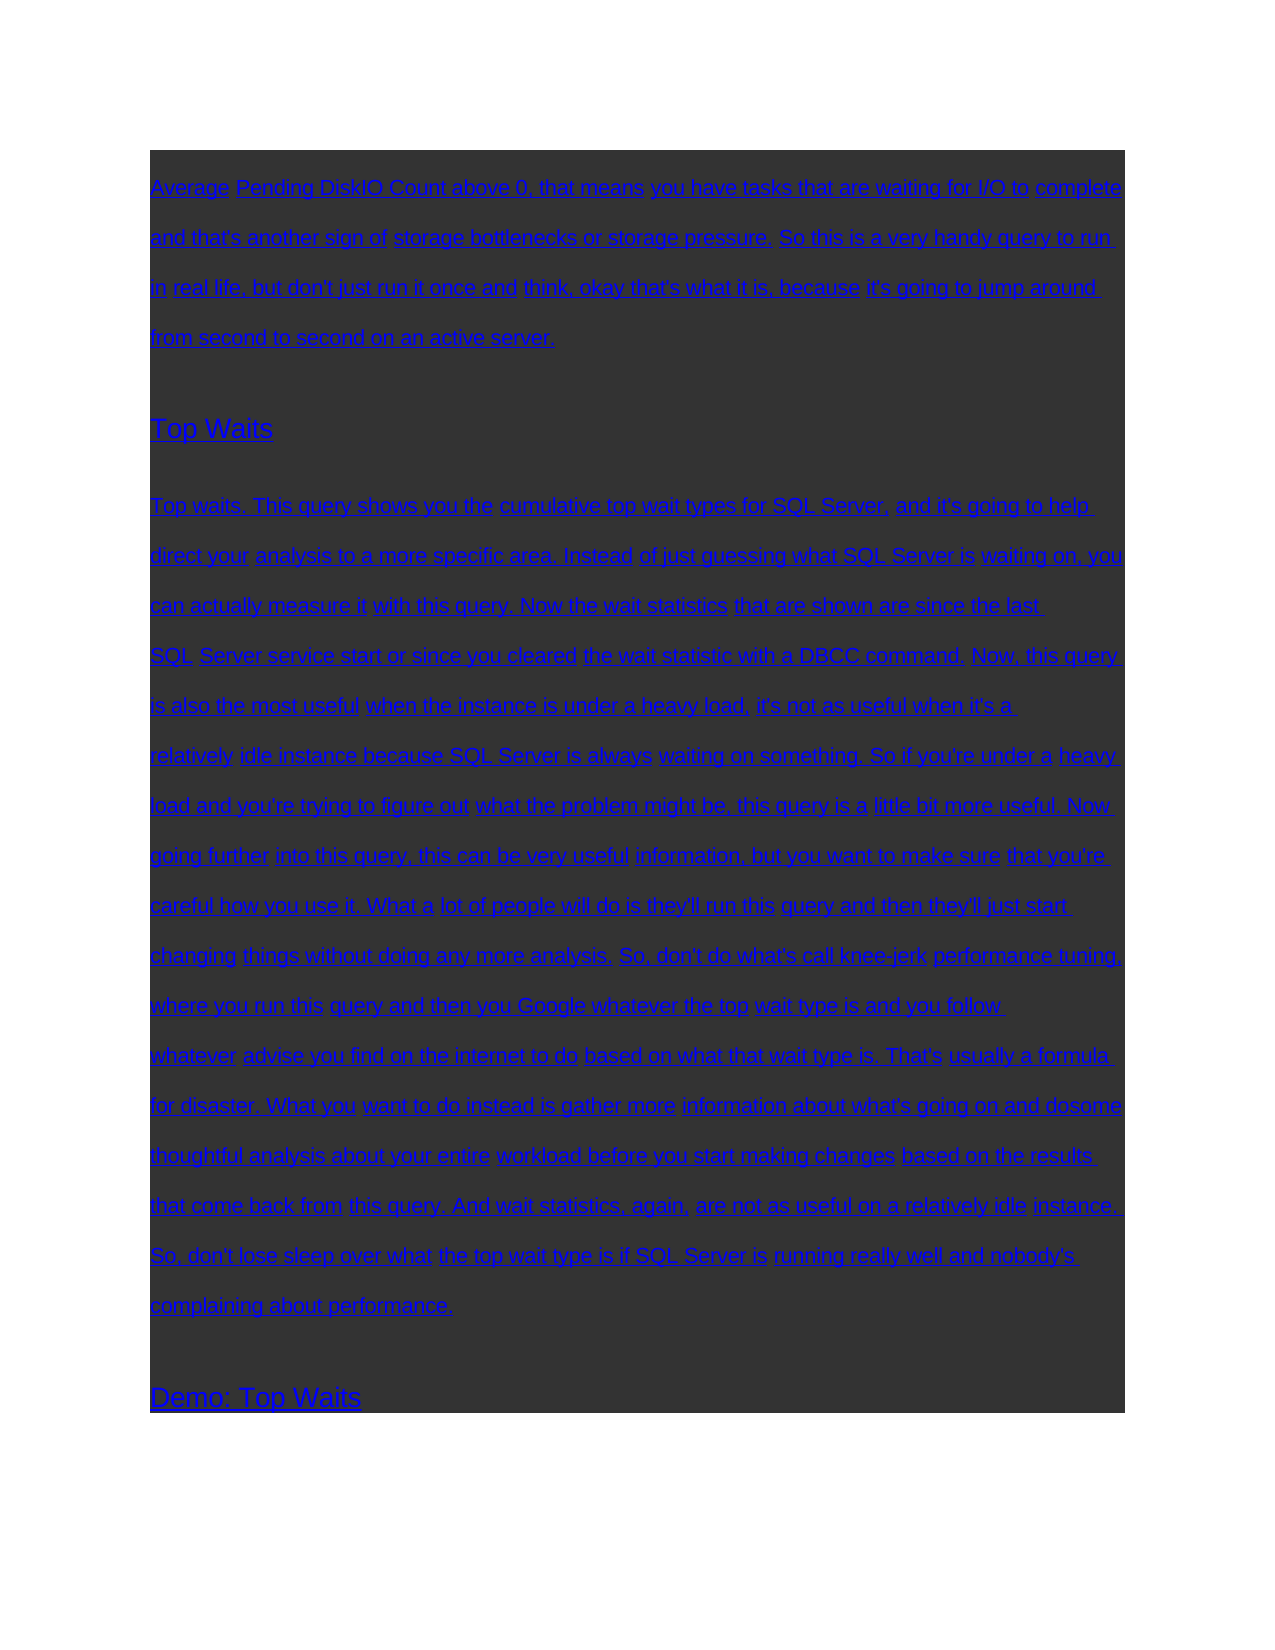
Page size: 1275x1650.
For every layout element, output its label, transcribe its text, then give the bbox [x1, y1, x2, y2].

text Top waits. This query shows you the cumulative top wait types for SQL Server, and it's going to help direct your analysis to a more specific area. Instead of just guessing what SQL Server is waiting on, you can actually measure it with this query. Now the wait statistics that are shown are since the last SQL Server service start or since you cleared the wait statistic with a DBCC command. Now, this query is also the most useful when the instance is under a heavy load, it's not as useful when it's a relatively idle instance because SQL Server is always waiting on something. So if you're under a heavy load and you're trying to figure out what the problem might be, this query is a little bit more useful. Now going further into this query, this can be very useful information, but you want to make sure that you're careful how you use it. What a lot of people will do is they'll run this query and then they'll just start changing things without doing any more analysis. So, don't do what's call knee-jerk performance tuning, where you run this query and then you Google whatever the top wait type is and you follow whatever advise you find on the internet to do based on what that wait type is. That's usually a formula for disaster. What you want to do instead is gather more information about what's going on and dosome thoughtful analysis about your entire workload before you start making changes based on the results that come back from this query. And wait statistics, again, are not as useful on a relatively idle instance. So, don't lose sleep over what the top wait type is if SQL Server is running really well and nobody's complaining about performance. [150, 468, 1125, 1318]
text Top Waits [150, 412, 1125, 445]
text Demo: Top Waits [150, 1381, 1125, 1413]
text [150, 150, 1125, 350]
